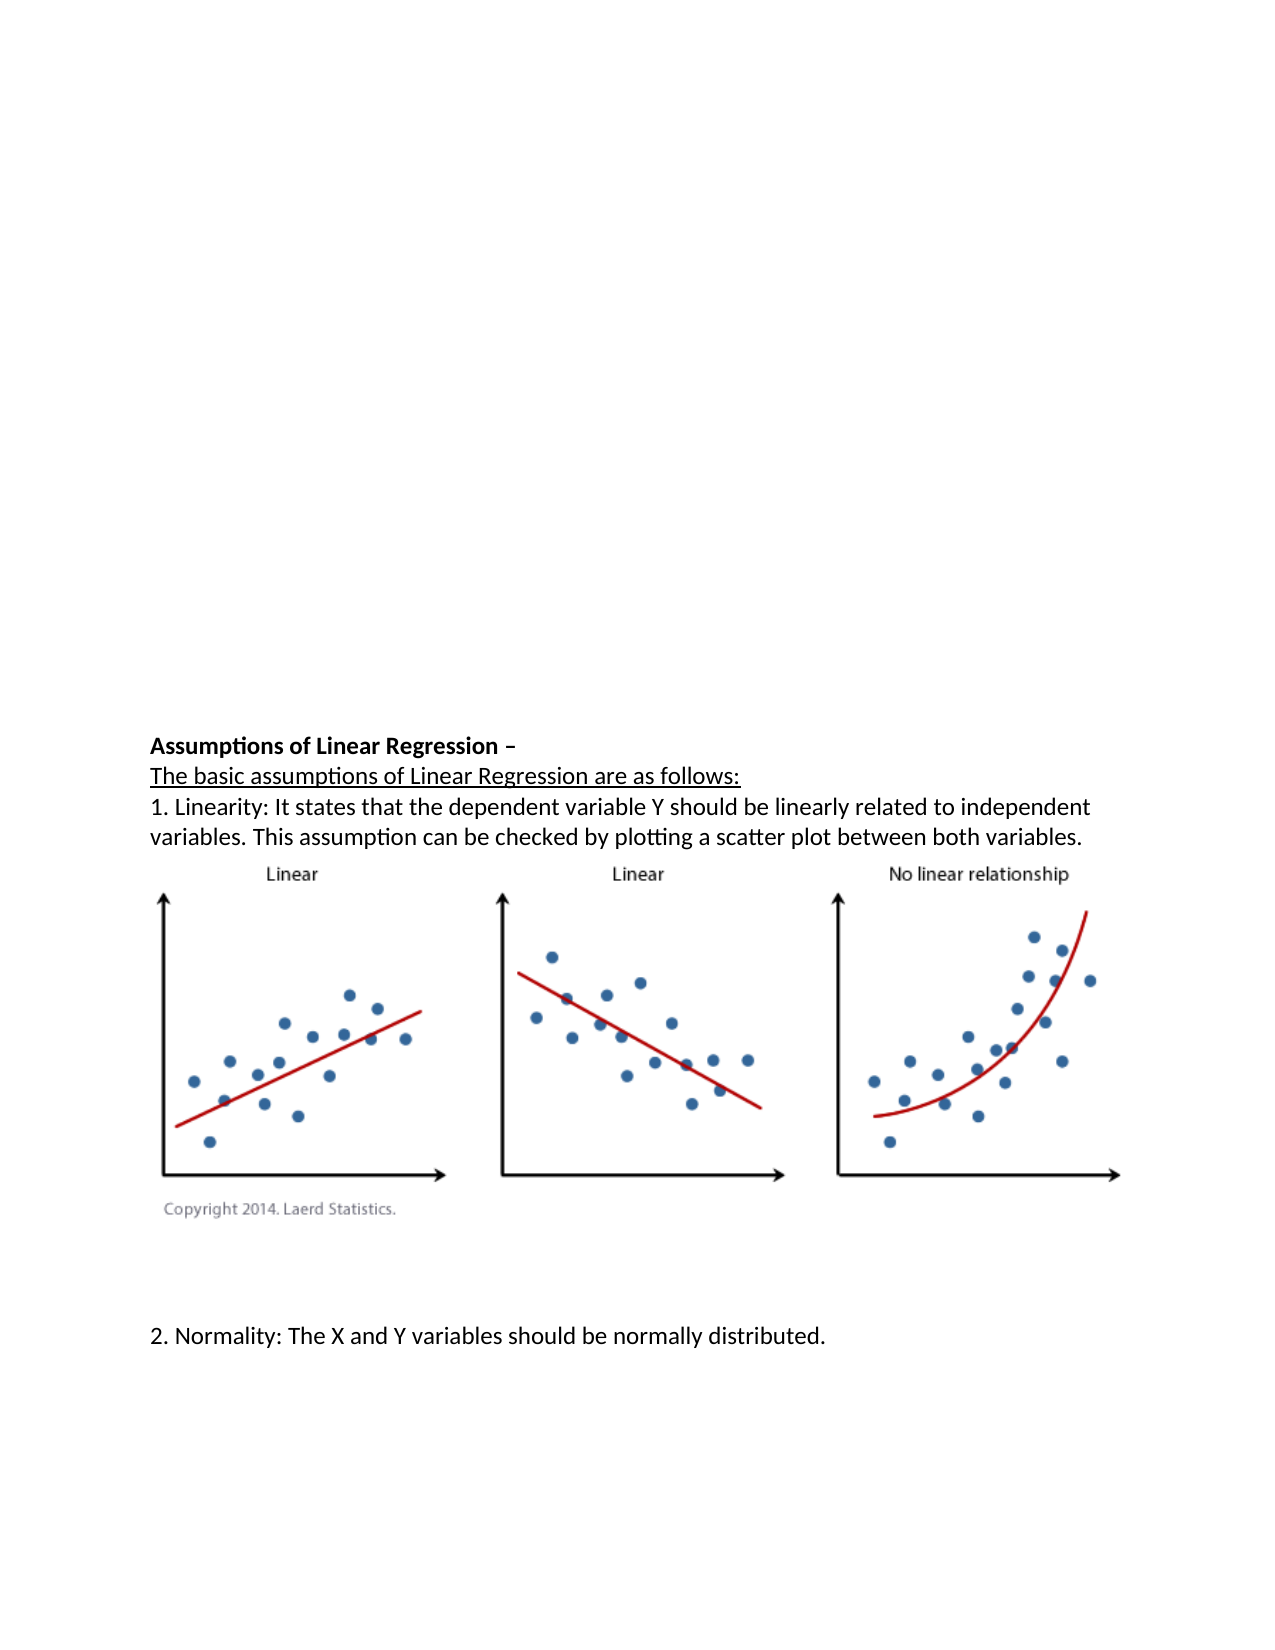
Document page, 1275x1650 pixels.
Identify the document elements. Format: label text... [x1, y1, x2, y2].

text The basic assumptions of Linear Regression are as follows: [150, 760, 1125, 791]
text 2. Normality: The X and Y variables should be normally distributed. [150, 1321, 1125, 1351]
text 1. Linearity: It states that the dependent variable Y should be linearly related to independent variables. This assumption can be checked by plotting a scatter plot between both variables. [150, 791, 1125, 852]
picture [150, 852, 1125, 1229]
text Assumptions of Linear Regression – [150, 730, 1125, 760]
